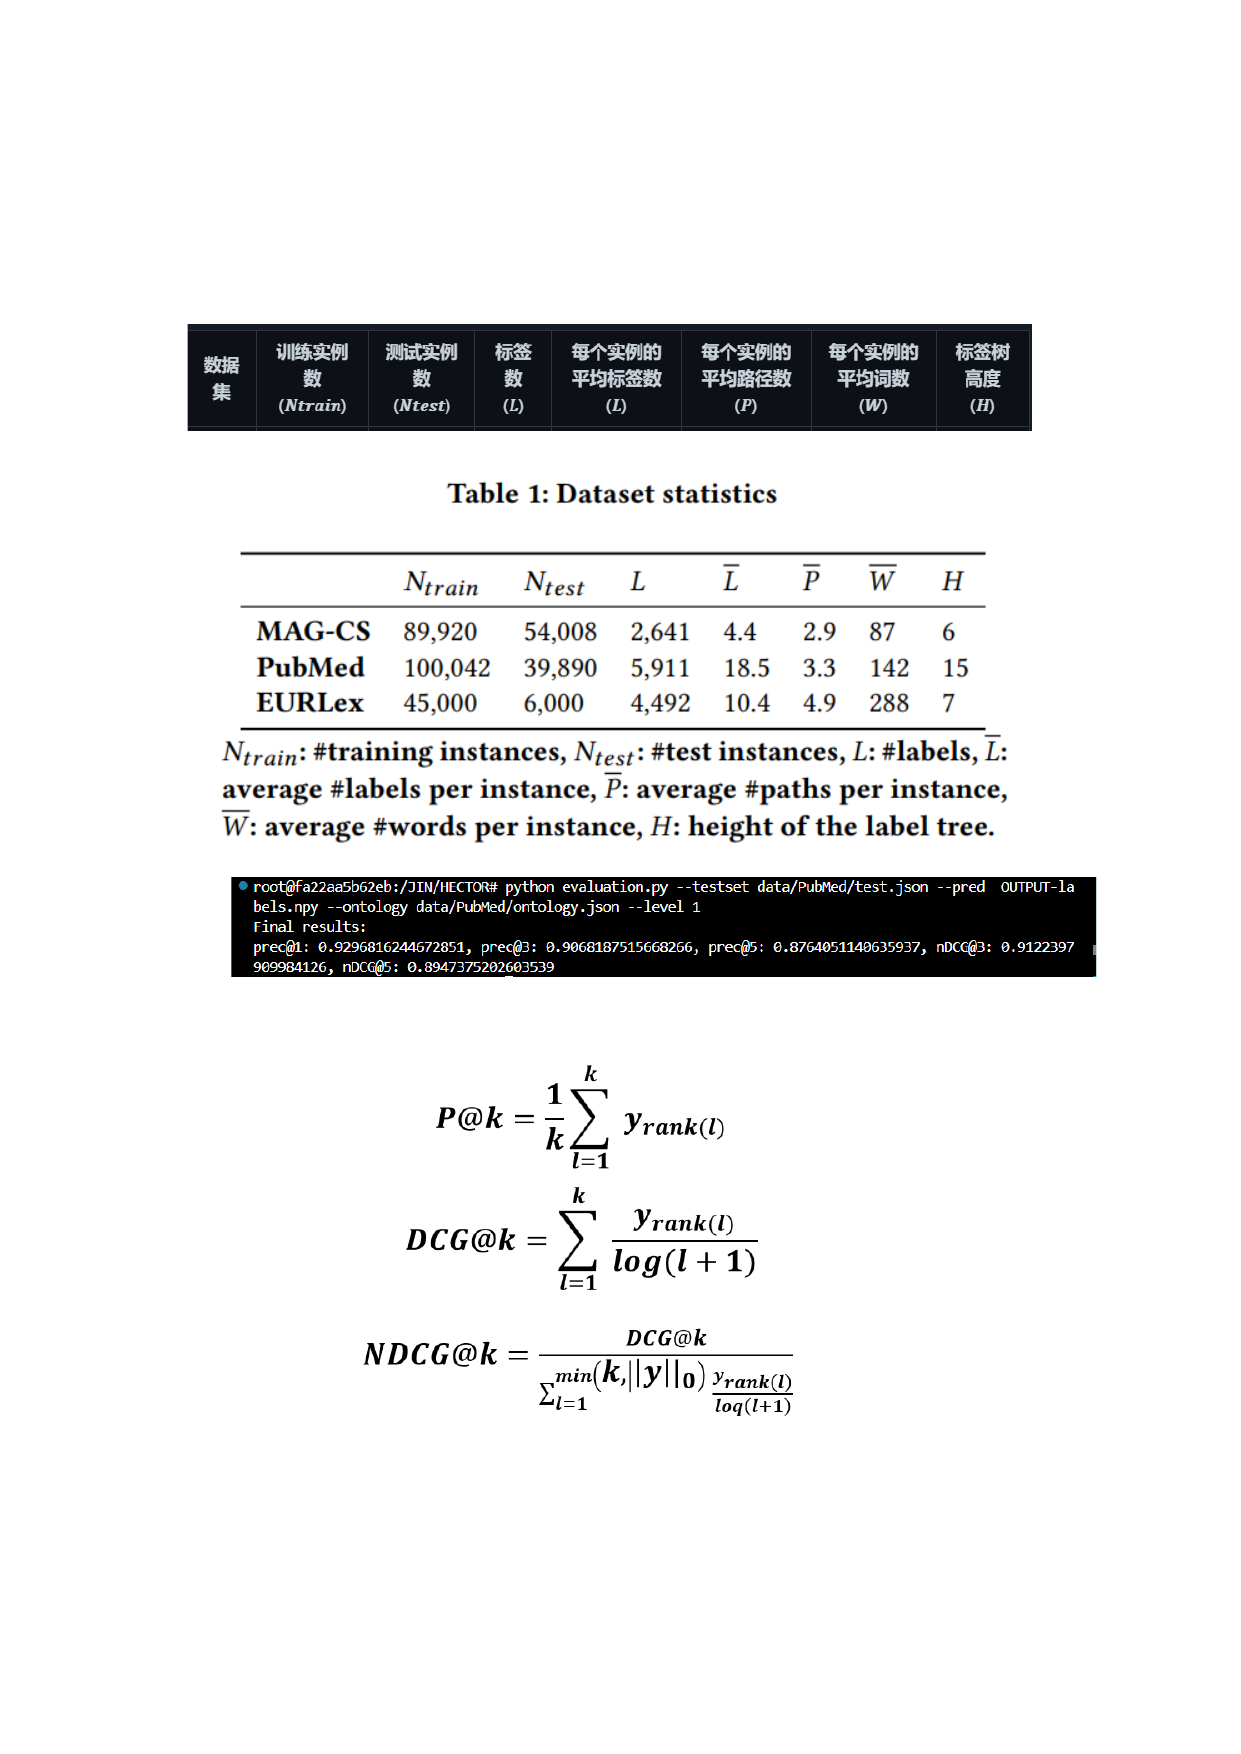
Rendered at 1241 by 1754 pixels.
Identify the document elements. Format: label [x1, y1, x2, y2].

picture [187, 324, 1032, 431]
picture [187, 454, 1052, 873]
picture [231, 1007, 861, 1462]
picture [231, 877, 1097, 977]
